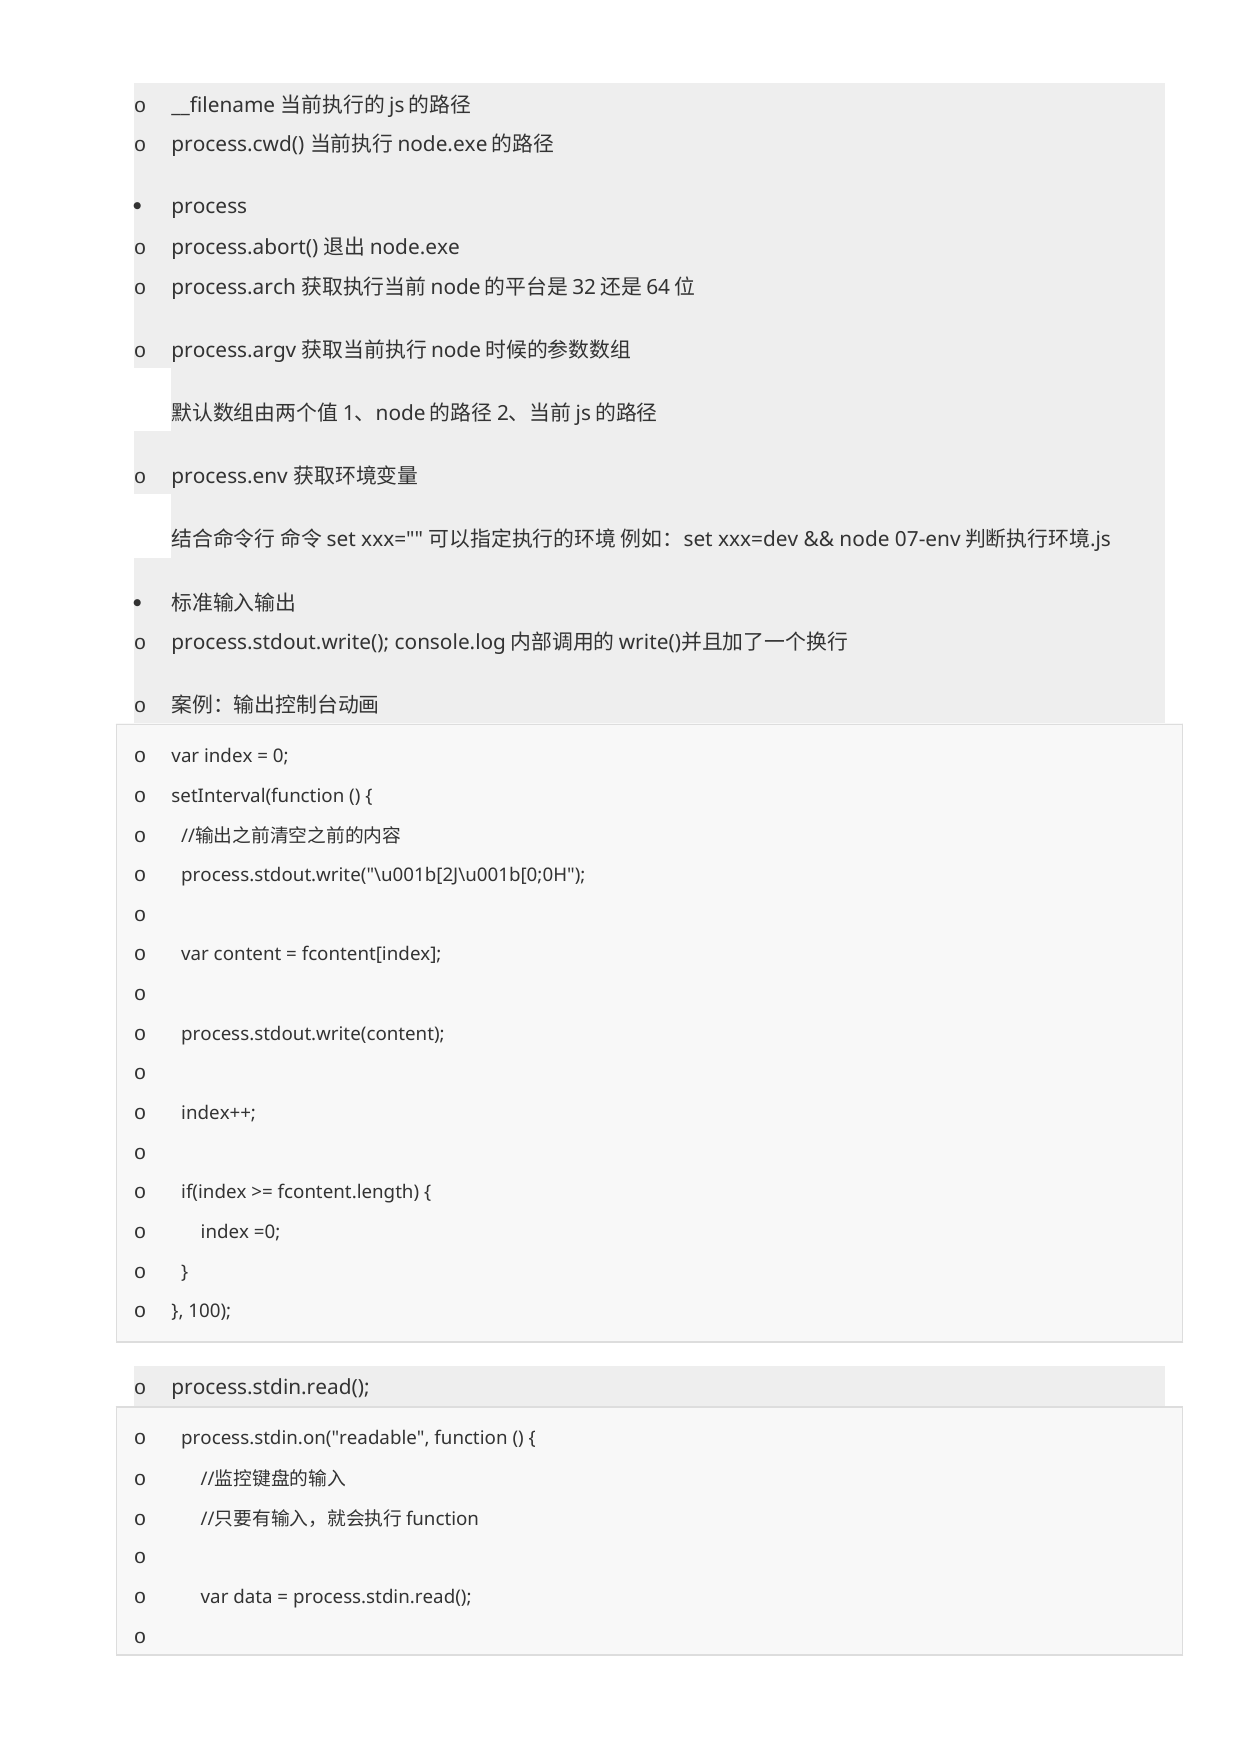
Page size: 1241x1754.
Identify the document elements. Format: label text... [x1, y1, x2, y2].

list index =0; [117, 1200, 1182, 1239]
list }, 100); [117, 1279, 1182, 1341]
list index++; [117, 1081, 1182, 1120]
list process.stdin.on("readable", function () { [117, 1408, 1182, 1446]
list } [117, 1239, 1182, 1279]
list //监控键盘的输入 [117, 1446, 1182, 1485]
list process.stdin.read(); [134, 1366, 1165, 1406]
list //只要有输入，就会执行function [117, 1485, 1182, 1525]
list __filename 当前执行的js的路径 [134, 83, 1165, 123]
list //输出之前清空之前的内容 [117, 803, 1182, 843]
list process.argv 获取当前执行node时候的参数数组 [134, 328, 1165, 368]
list 标准输入输出 [134, 581, 1165, 621]
list var data = process.stdin.read(); [117, 1565, 1182, 1604]
list process.stdout.write(content); [117, 1001, 1182, 1041]
list process [134, 186, 1165, 226]
list if(index >= fcontent.length) { [117, 1160, 1182, 1200]
list process.stdout.write(); console.log内部调用的write()并且加了一个换行 [134, 621, 1165, 660]
list var index = 0; [117, 725, 1182, 763]
list process.stdout.write("\u001b[2J\u001b[0;0H"); [117, 843, 1182, 882]
list var content = fcontent[index]; [117, 922, 1182, 962]
list process.arch 获取执行当前node的平台是32还是64位 [134, 265, 1165, 305]
list process.env 获取环境变量 [134, 455, 1165, 494]
list 案例：输出控制台动画 [134, 684, 1165, 723]
list setInterval(function () { [117, 763, 1182, 803]
text 默认数组由两个值 1、node的路径 2、当前js的路径 [171, 392, 1165, 431]
list process.abort() 退出node.exe [134, 226, 1165, 265]
text 结合命令行 命令 set xxx="" 可以指定执行的环境 例如：set xxx=dev && node 07-env判断执行环境.js [171, 518, 1165, 558]
list process.cwd() 当前执行node.exe的路径 [134, 123, 1165, 163]
